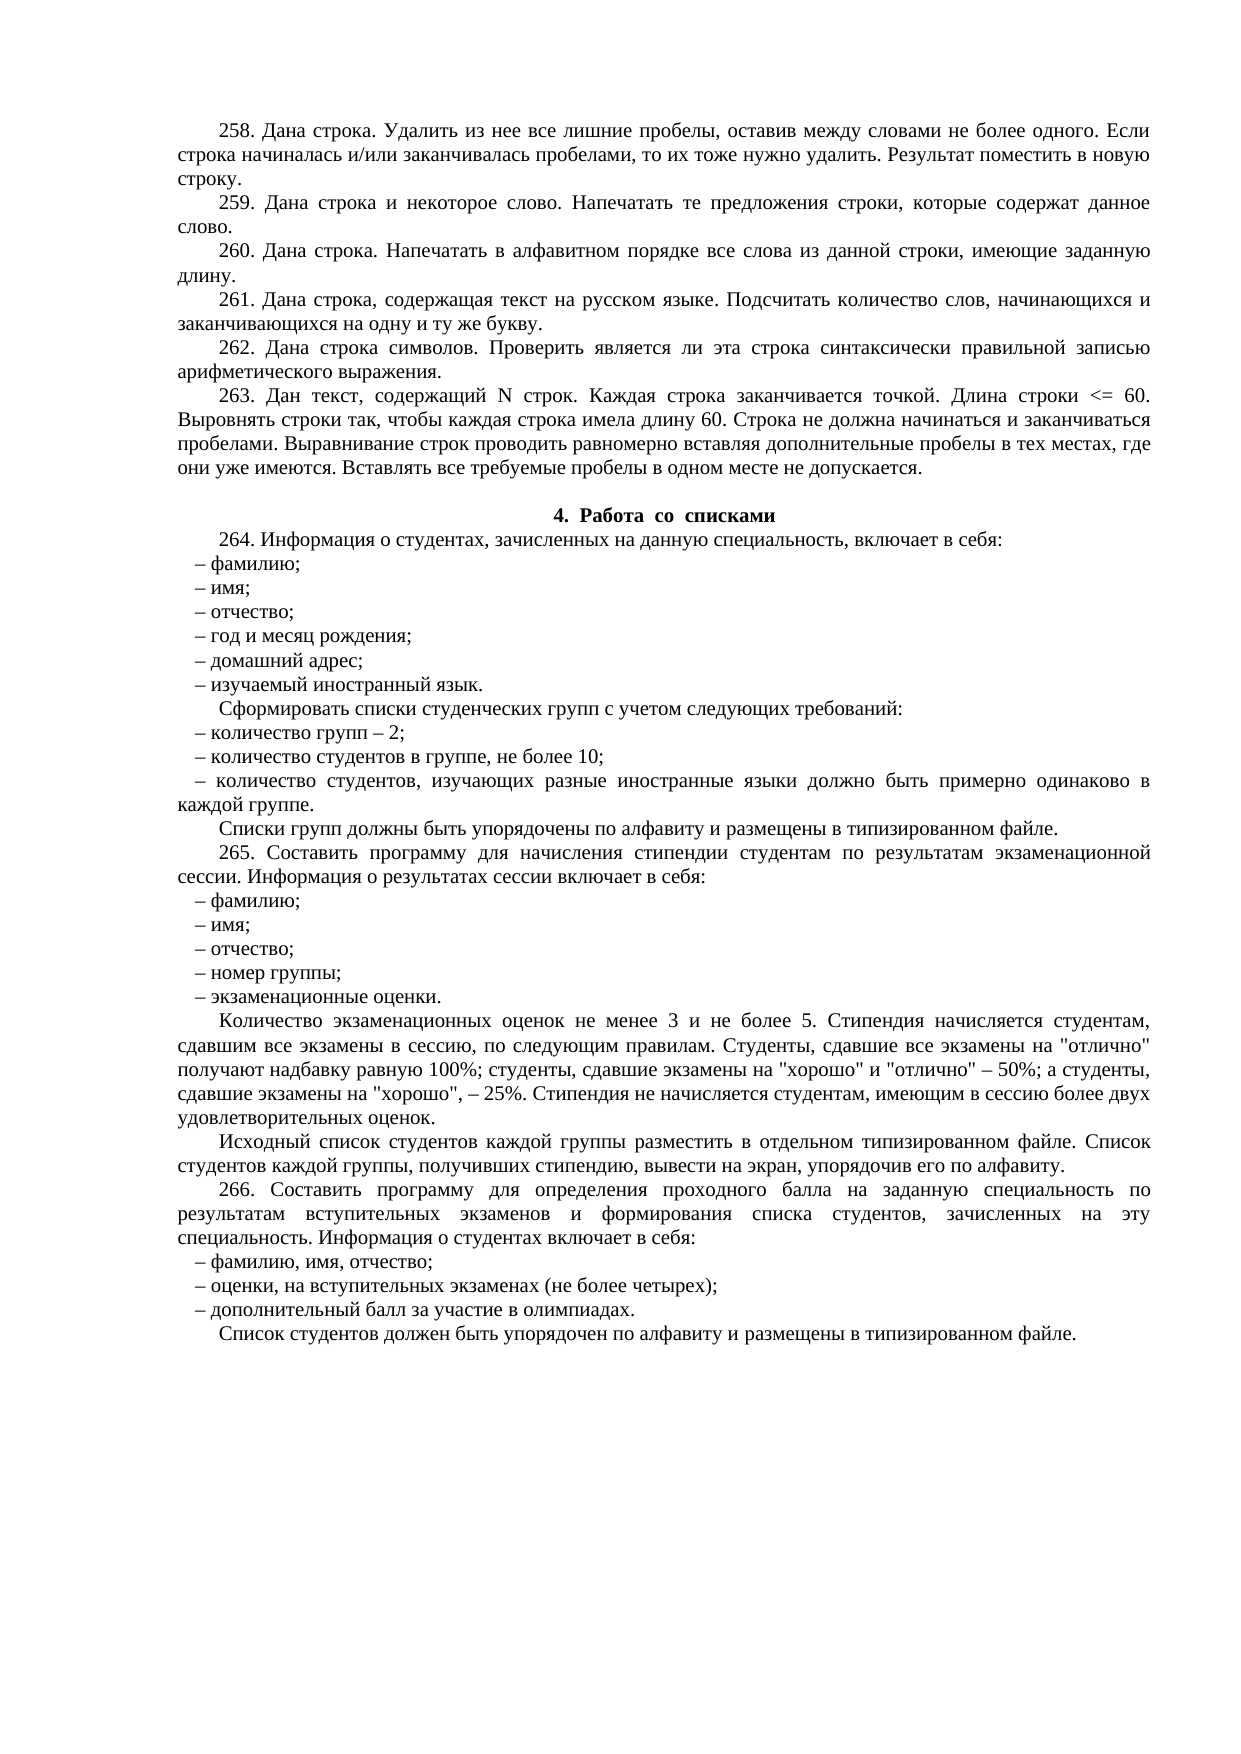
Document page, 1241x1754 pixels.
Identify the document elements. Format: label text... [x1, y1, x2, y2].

text – количество студентов в группе, не более 10; [177, 744, 1152, 768]
text – отчество; [177, 936, 1152, 960]
text Сформировать списки студенческих групп с учетом следующих требований: [177, 696, 1152, 720]
text 259. Дана строка и некоторое слово. Напечатать те предложения строки, которые содержат данное слово. [177, 190, 1152, 238]
text – имя; [177, 912, 1152, 936]
text – количество студентов, изучающих разные иностранные языки должно быть примерно одинаково в каждой группе. [177, 768, 1152, 816]
text – домашний адрес; [177, 647, 1152, 672]
text – фамилию, имя, отчество; [177, 1249, 1152, 1273]
text – имя; [177, 575, 1152, 599]
text Список студентов должен быть упорядочен по алфавиту и размещены в типизированном файле. [177, 1321, 1152, 1345]
text Количество экзаменационных оценок не менее 3 и не более 5. Стипендия начисляется студентам, сдавшим все экзамены в сессию, по следующим правилам. Студенты, сдавшие все экзамены на "отлично" получают надбавку равную 100%; студенты, сдавшие экзамены на "хорошо" и "отлично" – 50%; а студенты, сдавшие экзамены на "хорошо", – 25%. Стипендия не начисляется студентам, имеющим в сессию более двух удовлетворительных оценок. [177, 1008, 1152, 1129]
text 260. Дана строка. Напечатать в алфавитном порядке все слова из данной строки, имеющие заданную длину. [177, 238, 1152, 287]
text – изучаемый иностранный язык. [177, 672, 1152, 696]
text – дополнительный балл за участие в олимпиадах. [177, 1297, 1152, 1321]
text 266. Составить программу для определения проходного балла на заданную специальность по результатам вступительных экзаменов и формирования списка студентов, зачисленных на эту специальность. Информация о студентах включает в себя: [177, 1177, 1152, 1249]
text Списки групп должны быть упорядочены по алфавиту и размещены в типизированном файле. [177, 816, 1152, 840]
text 261. Дана строка, содержащая текст на русском языке. Подсчитать количество слов, начинающихся и заканчивающихся на одну и ту же букву. [177, 287, 1152, 335]
text – год и месяц рождения; [177, 623, 1152, 647]
text – отчество; [177, 599, 1152, 623]
text 264. Информация о студентах, зачисленных на данную специальность, включает в себя: [177, 527, 1152, 551]
text 265. Составить программу для начисления стипендии студентам по результатам экзаменационной сессии. Информация о результатах сессии включает в себя: [177, 840, 1152, 888]
text – оценки, на вступительных экзаменах (не более четырех); [177, 1273, 1152, 1297]
text – номер группы; [177, 960, 1152, 984]
text – экзаменационные оценки. [177, 984, 1152, 1008]
text 262. Дана строка символов. Проверить является ли эта строка синтаксически правильной записью арифметического выражения. [177, 335, 1152, 383]
text – фамилию; [177, 551, 1152, 575]
text – фамилию; [177, 888, 1152, 912]
text – количество групп – 2; [177, 720, 1152, 744]
text Исходный список студентов каждой группы разместить в отдельном типизированном файле. Список студентов каждой группы, получивших стипендию, вывести на экран, упорядочив его по алфавиту. [177, 1129, 1152, 1177]
text 4. Работа со списками [177, 503, 1152, 527]
